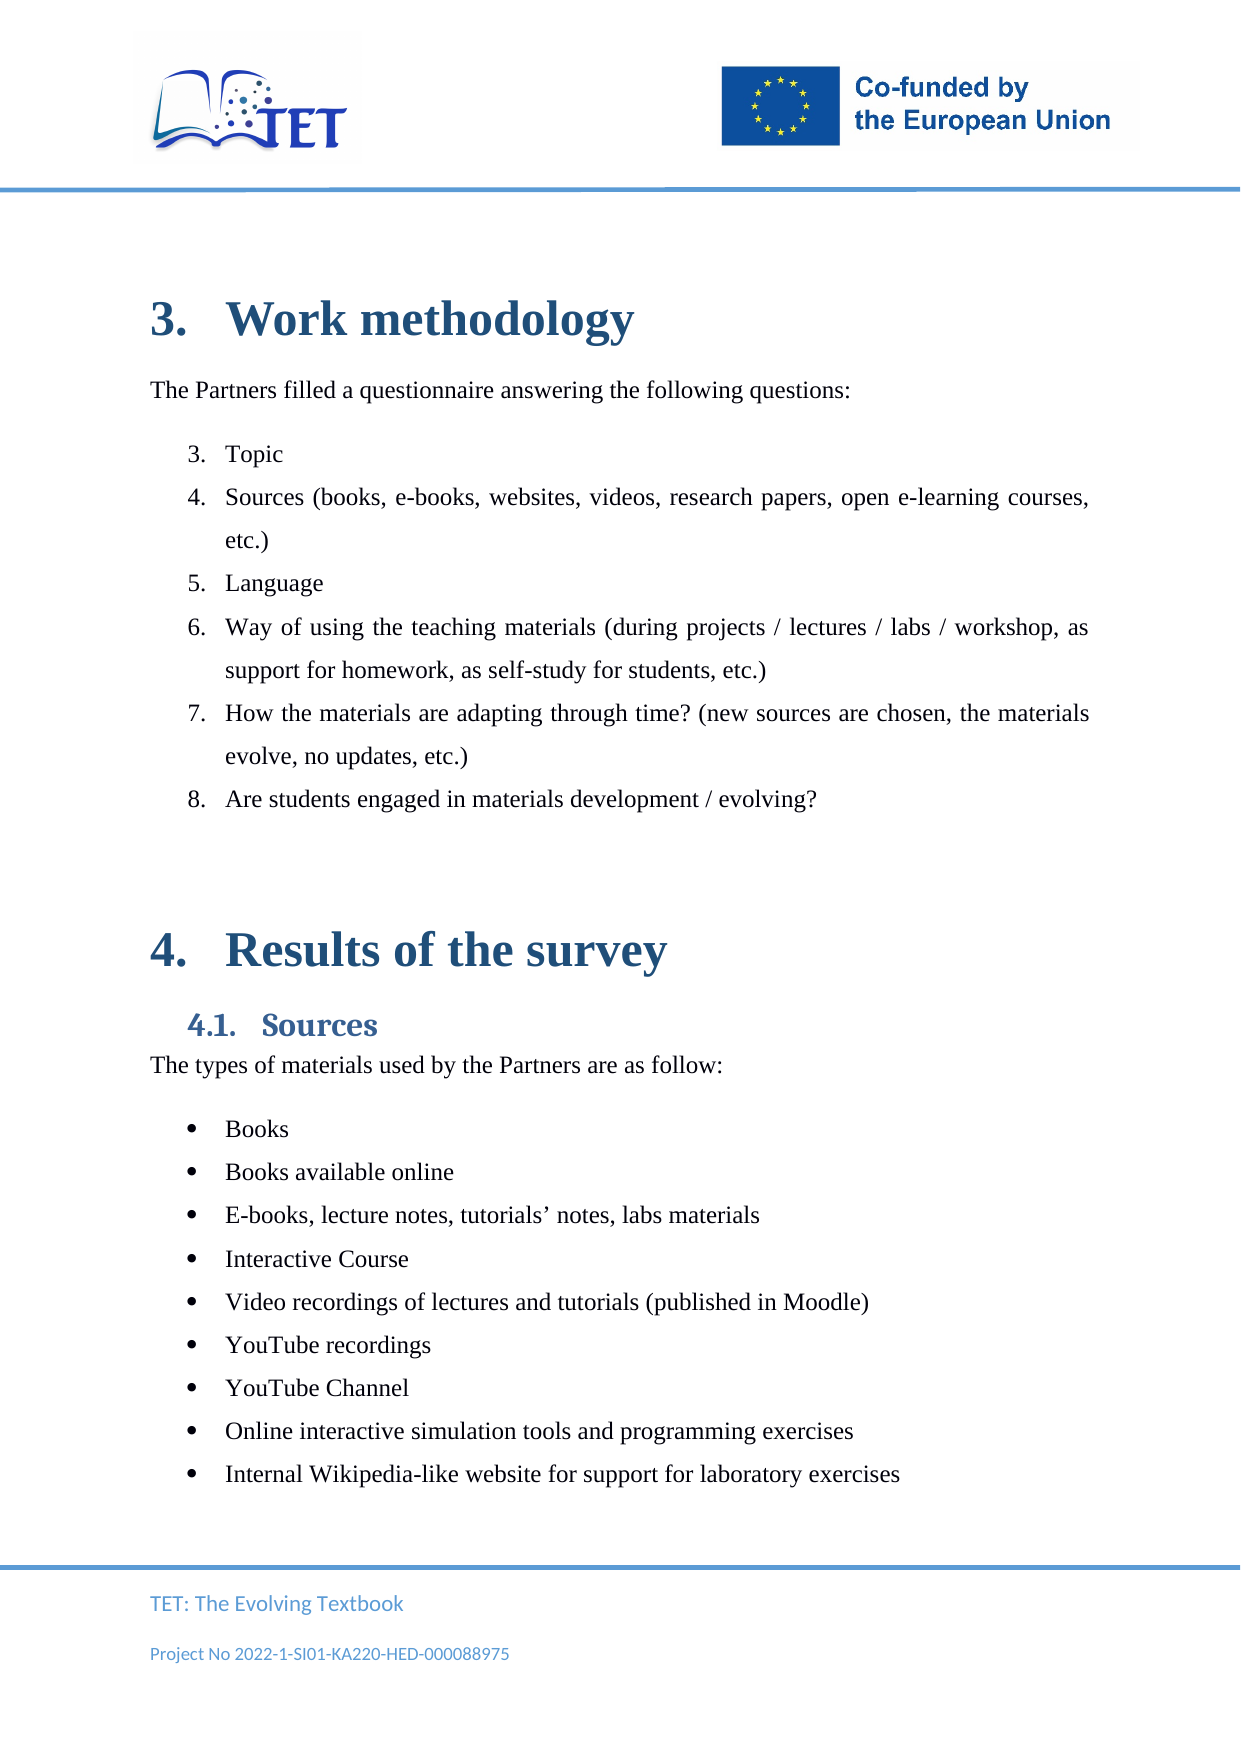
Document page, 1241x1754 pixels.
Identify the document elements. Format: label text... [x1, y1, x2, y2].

list YouTube recordings [187, 1330, 1090, 1359]
list Language [187, 568, 1090, 597]
list Are students engaged in materials development / evolving? [187, 784, 1090, 813]
list Topic [187, 439, 1090, 468]
picture [133, 31, 362, 164]
subtitle Results of the survey [150, 920, 1090, 977]
subtitle Sources [187, 1006, 1090, 1045]
list Sources (books, e-books, websites, videos, research papers, open e-learning courses, etc.) [187, 482, 1090, 554]
subtitle Work methodology [150, 288, 1090, 346]
list Way of using the teaching materials (during projects / lectures / labs / workshop, as support for homework, as self-study for students, etc.) [187, 612, 1090, 683]
text The Partners filled a questionnaire answering the following questions: [150, 375, 1090, 404]
picture [716, 61, 1140, 151]
list Online interactive simulation tools and programming exercises [187, 1416, 1090, 1445]
list Books available online [187, 1157, 1090, 1186]
list Video recordings of lectures and tutorials (published in Moodle) [187, 1287, 1090, 1316]
list Books [187, 1114, 1090, 1143]
list YouTube Channel [187, 1373, 1090, 1402]
list Interactive Course [187, 1244, 1090, 1272]
list How the materials are adapting through time? (new sources are chosen, the materials evolve, no updates, etc.) [187, 698, 1090, 770]
list Internal Wikipedia-like website for support for laboratory exercises [187, 1459, 1090, 1488]
list E-books, lecture notes, tutorials’ notes, labs materials [187, 1201, 1090, 1229]
text The types of materials used by the Partners are as follow: [150, 1050, 1090, 1079]
